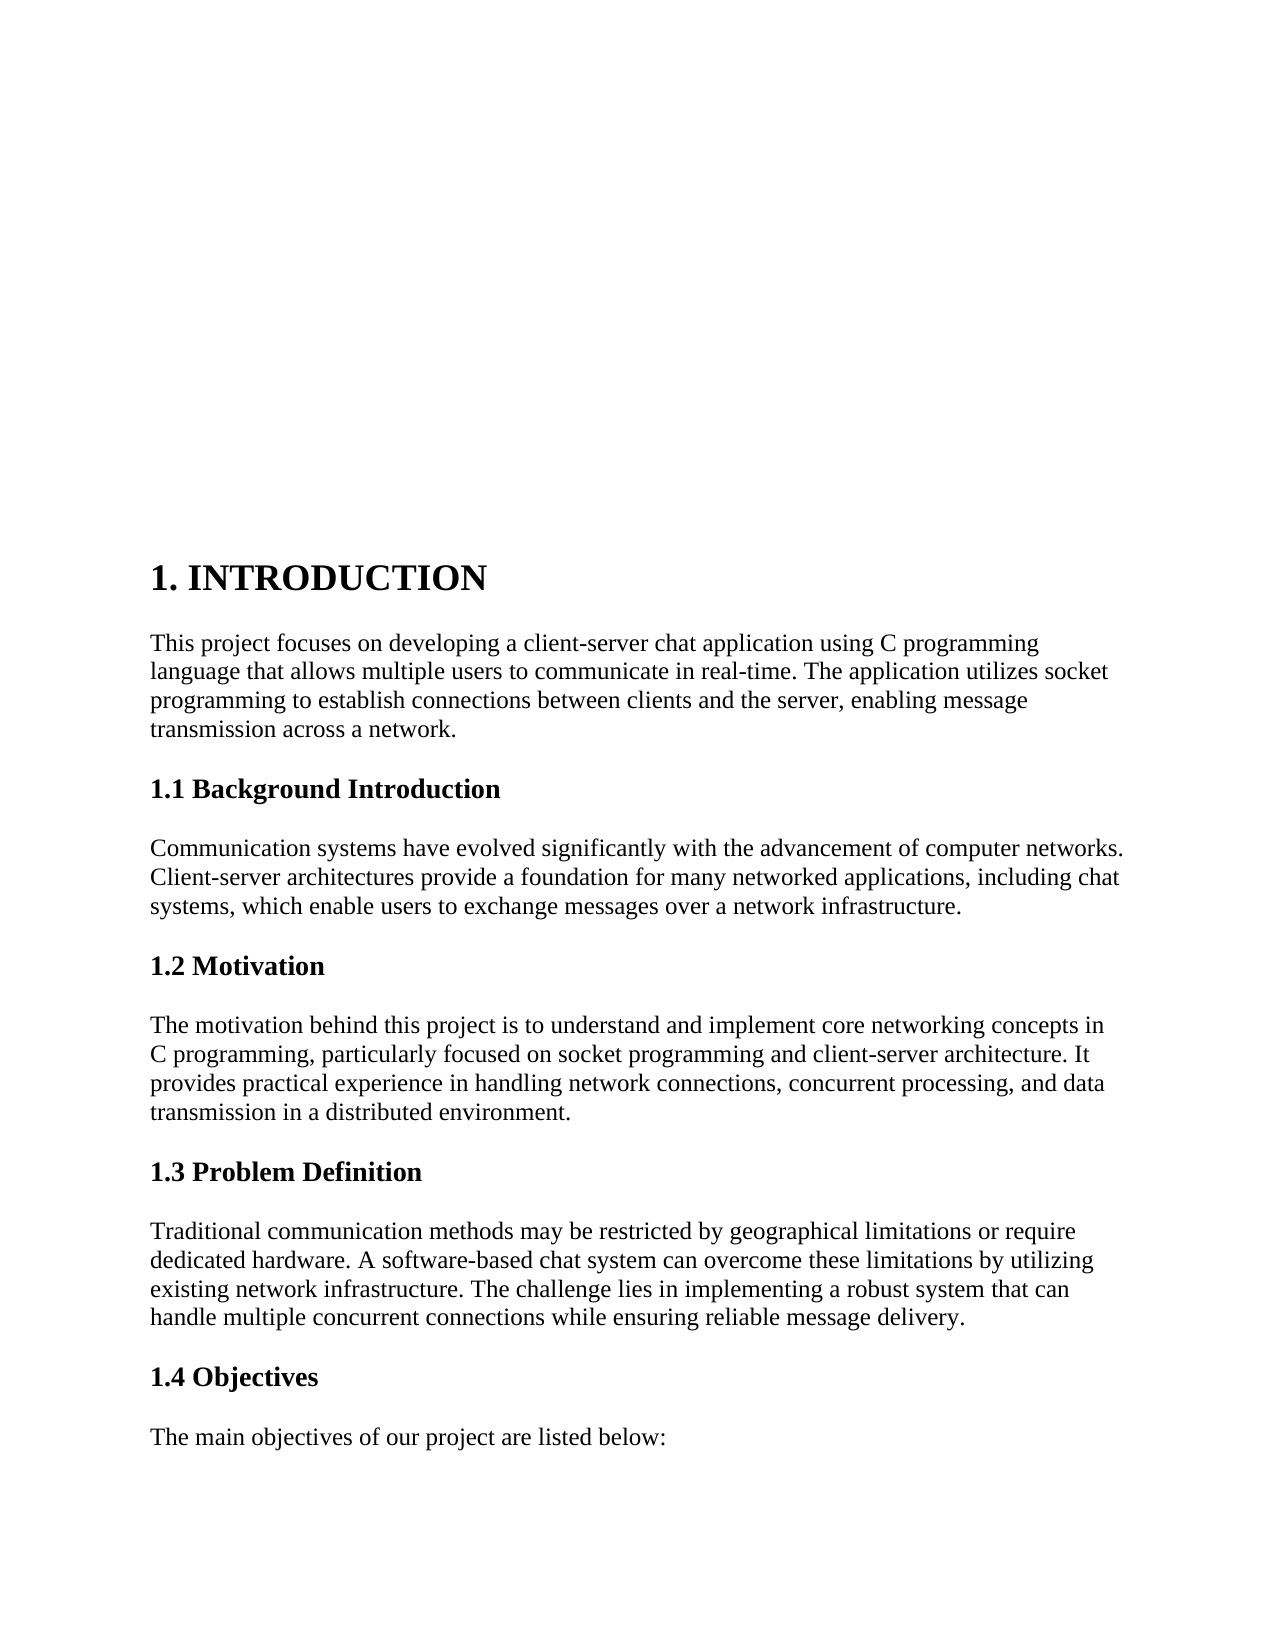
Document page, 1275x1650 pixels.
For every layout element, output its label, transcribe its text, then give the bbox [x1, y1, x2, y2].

text 1.2 Motivation [150, 949, 1125, 981]
text 1.1 Background Introduction [150, 772, 1125, 804]
text The main objectives of our project are listed below: [150, 1422, 1125, 1451]
text Communication systems have evolved significantly with the advancement of computer networks. Client-server architectures provide a foundation for many networked applications, including chat systems, which enable users to exchange messages over a network infrastructure. [150, 833, 1125, 920]
text 1.3 Problem Definition [150, 1154, 1125, 1187]
text 1. INTRODUCTION [150, 555, 1125, 598]
text This project focuses on developing a client-server chat application using C programming language that allows multiple users to communicate in real-time. The application utilizes socket programming to establish connections between clients and the server, enabling message transmission across a network. [150, 628, 1125, 743]
text The motivation behind this project is to understand and implement core networking concepts in C programming, particularly focused on socket programming and client-server architecture. It provides practical experience in handling network connections, concurrent processing, and data transmission in a distributed environment. [150, 1010, 1125, 1125]
text Traditional communication methods may be restricted by geographical limitations or require dedicated hardware. A software-based chat system can overcome these limitations by utilizing existing network infrastructure. The challenge lies in implementing a robust system that can handle multiple concurrent connections while ensuring reliable message delivery. [150, 1216, 1125, 1331]
text 1.4 Objectives [150, 1360, 1125, 1393]
